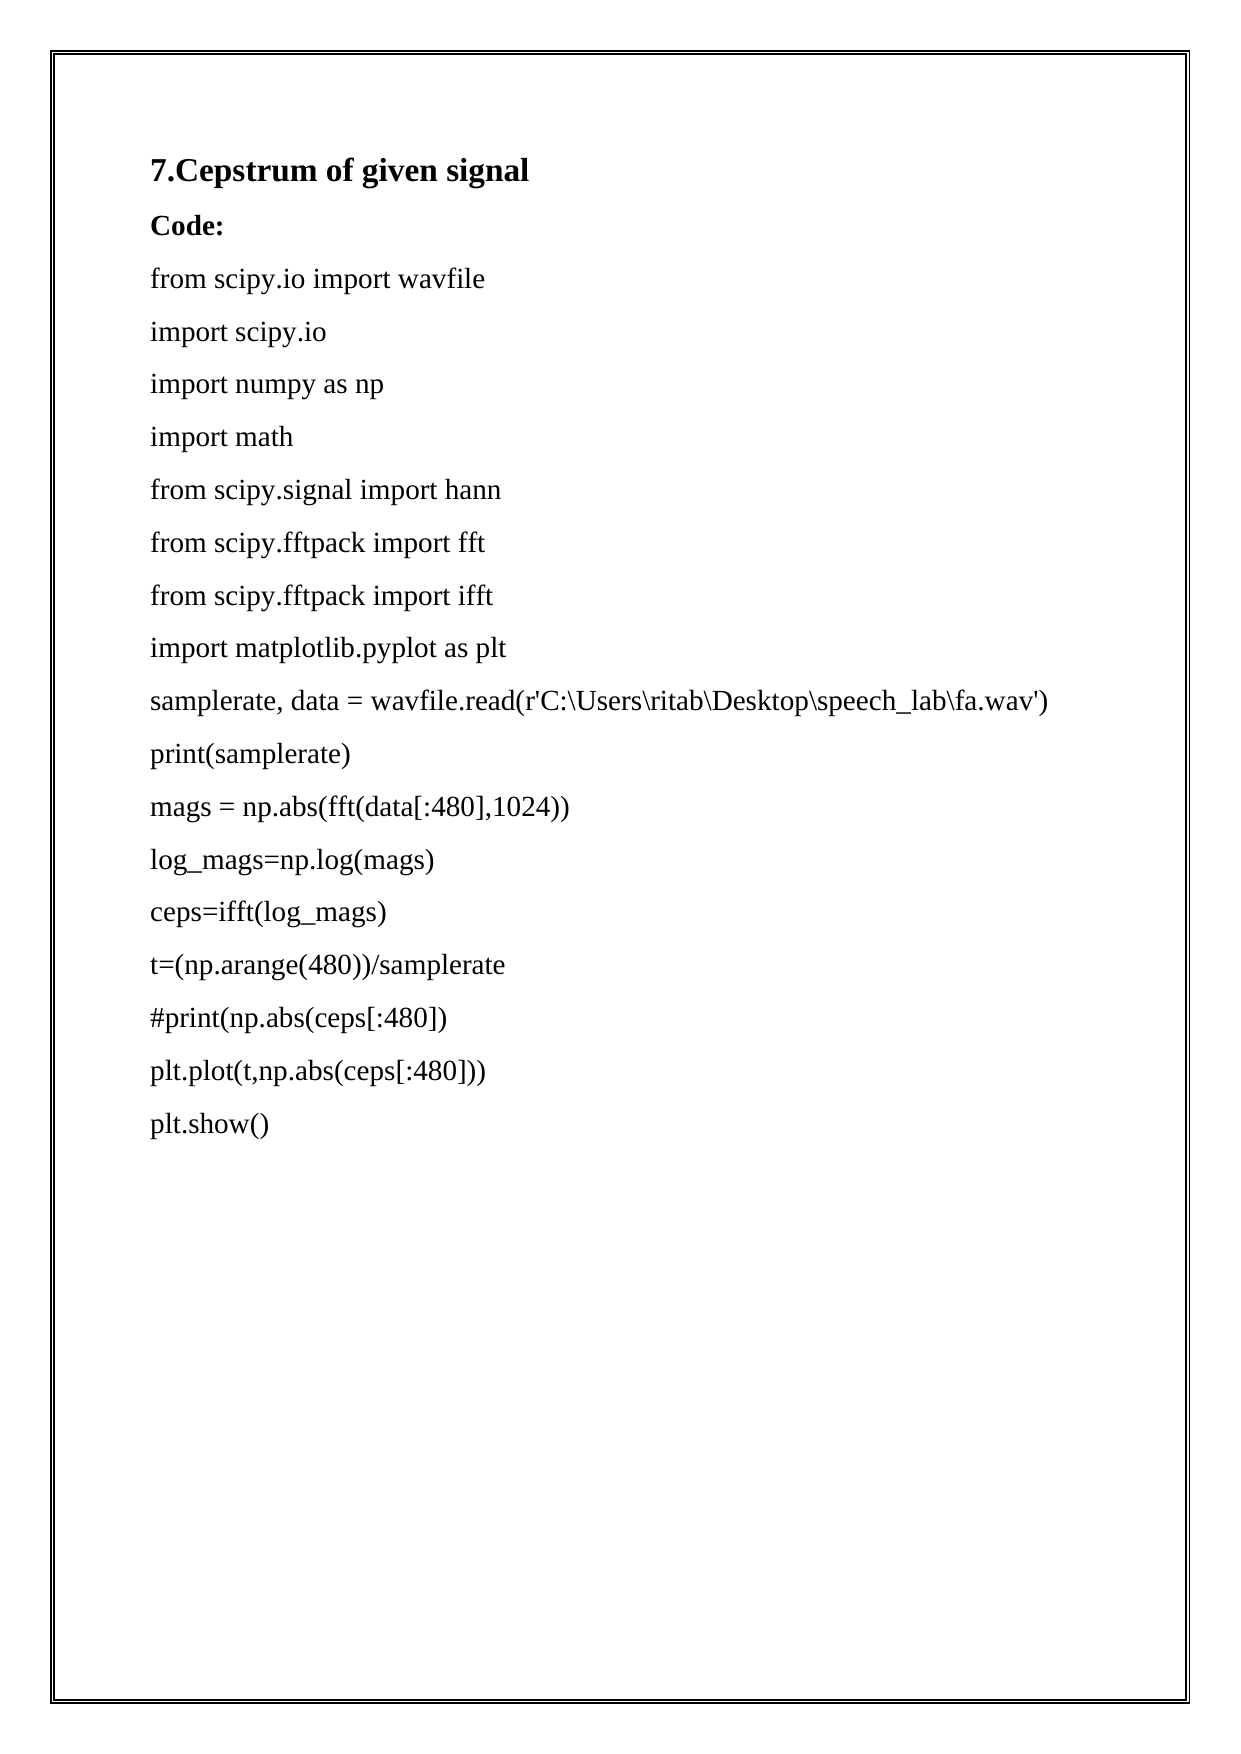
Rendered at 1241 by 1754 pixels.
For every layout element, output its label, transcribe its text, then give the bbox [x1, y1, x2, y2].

text mags = np.abs(fft(data[:480],1024)) [150, 789, 1090, 822]
text import scipy.io [150, 314, 1090, 347]
text 7.Cepstrum of given signal [150, 150, 1090, 188]
text log_mags=np.log(mags) [150, 842, 1090, 875]
text import matplotlib.pyplot as plt [150, 631, 1090, 664]
text print(samplerate) [150, 736, 1090, 770]
text plt.show() [150, 1106, 1090, 1139]
text samplerate, data = wavfile.read(r'C:\Users\ritab\Desktop\speech_lab\fa.wav') [150, 683, 1090, 717]
text from scipy.fftpack import fft [150, 525, 1090, 558]
text from scipy.signal import hann [150, 472, 1090, 506]
text plt.plot(t,np.abs(ceps[:480])) [150, 1053, 1090, 1087]
text #print(np.abs(ceps[:480]) [150, 1000, 1090, 1034]
text Code: [150, 208, 1090, 242]
text t=(np.arange(480))/samplerate [150, 947, 1090, 981]
text from scipy.io import wavfile [150, 261, 1090, 294]
text ceps=ifft(log_mags) [150, 894, 1090, 928]
text from scipy.fftpack import ifft [150, 578, 1090, 611]
text import math [150, 419, 1090, 453]
text import numpy as np [150, 366, 1090, 400]
